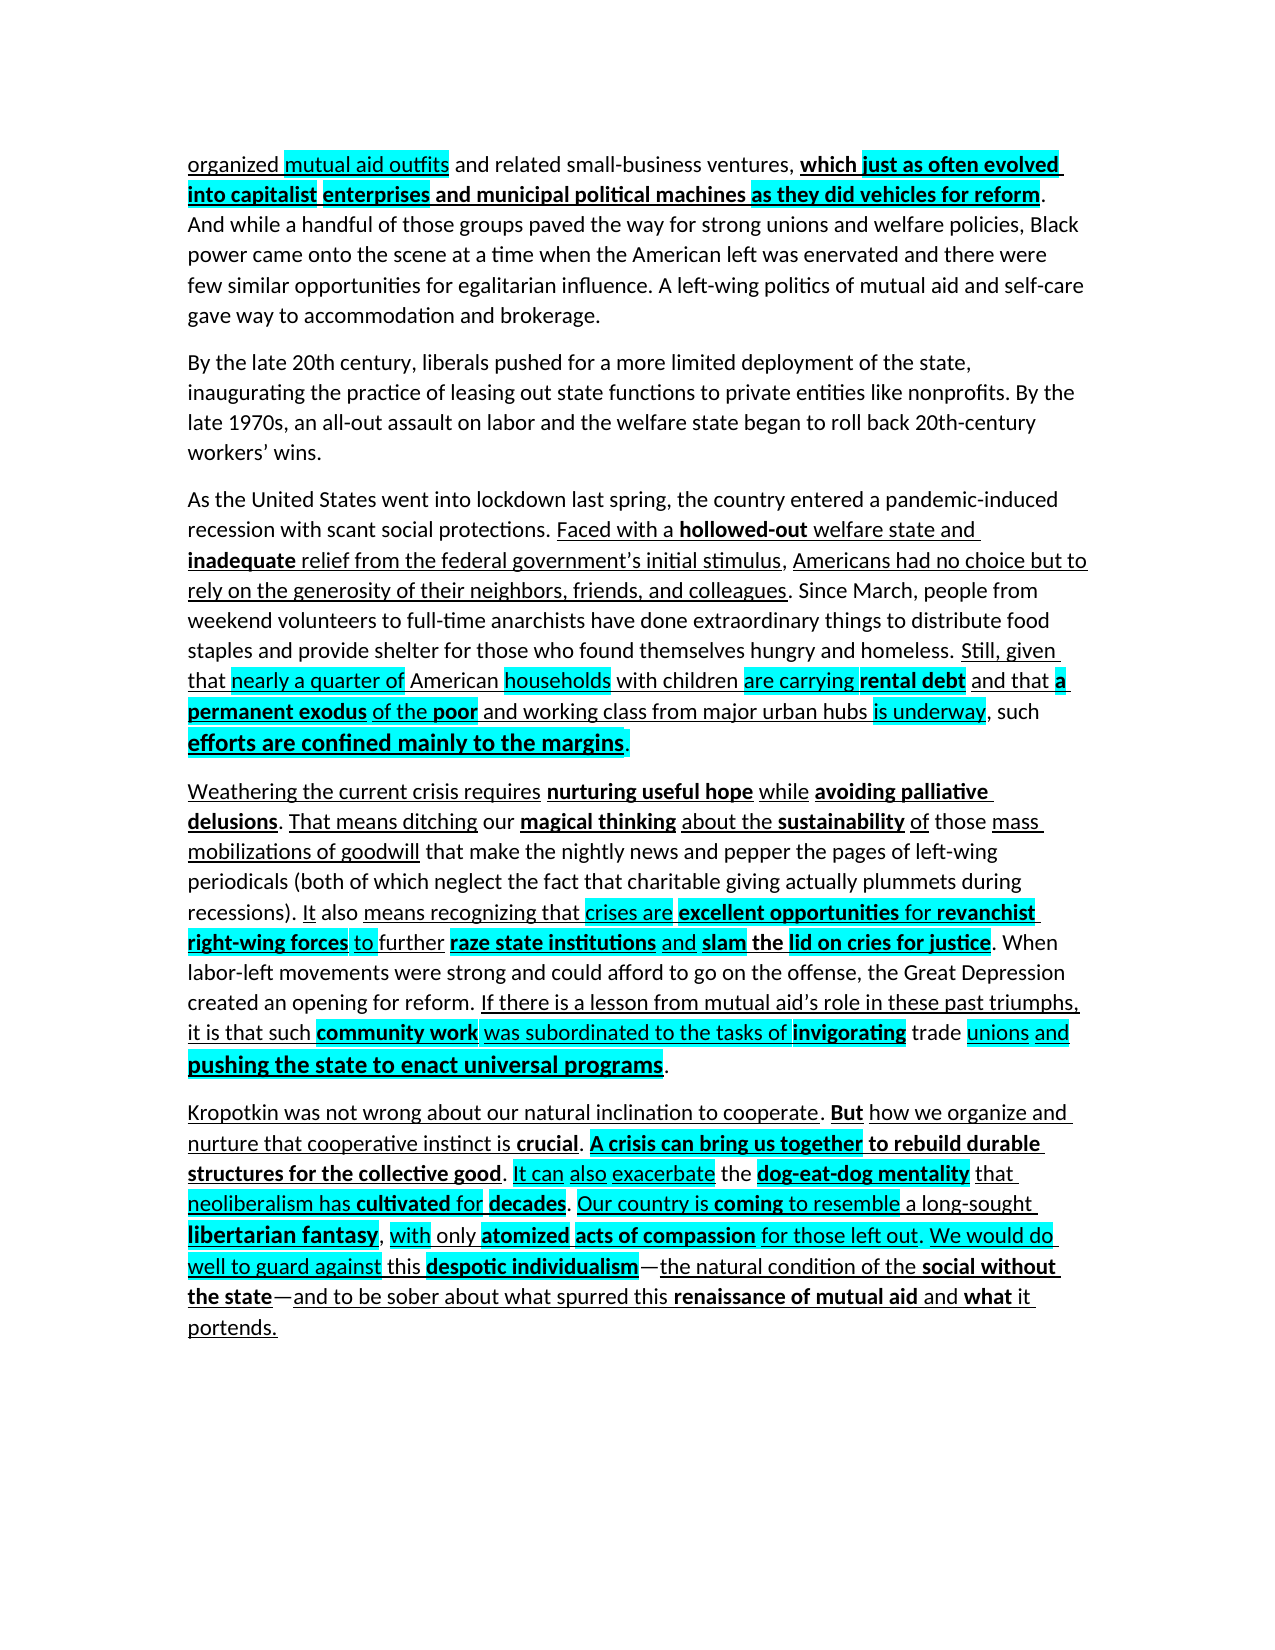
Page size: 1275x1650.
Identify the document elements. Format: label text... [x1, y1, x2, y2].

text Kropotkin was not wrong about our natural inclination to cooperate. But how we organize and nurture that cooperative instinct is crucial. A crisis can bring us together to rebuild durable structures for the collective good. It can also exacerbate the dog-eat-dog mentality that neoliberalism has cultivated for decades. Our country is coming to resemble a long-sought libertarian fantasy, with only atomized acts of compassion for those left out. We would do well to guard against this despotic individualism—the natural condition of the social without the state—and to be sober about what spurred this renaissance of mutual aid and what it portends. [187, 1098, 1087, 1341]
text By the late 20th century, liberals pushed for a more limited deployment of the state, inaugurating the practice of leasing out state functions to private entities like nonprofits. By the late 1970s, an all-out assault on labor and the welfare state began to roll back 20th-century workers’ wins. [187, 348, 1087, 467]
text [187, 150, 1087, 329]
text Weathering the current crisis requires nurturing useful hope while avoiding palliative delusions. That means ditching our magical thinking about the sustainability of those mass mobilizations of goodwill that make the nightly news and pepper the pages of left-wing periodicals (both of which neglect the fact that charitable giving actually plummets during recessions). It also means recognizing that crises are excellent opportunities for revanchist right-wing forces to further raze state institutions and slam the lid on cries for justice. When labor-left movements were strong and could afford to go on the offense, the Great Depression created an opening for reform. If there is a lesson from mutual aid’s role in these past triumphs, it is that such community work was subordinated to the tasks of invigorating trade unions and pushing the state to enact universal programs. [187, 777, 1087, 1079]
text As the United States went into lockdown last spring, the country entered a pandemic-induced recession with scant social protections. Faced with a hollowed-out welfare state and inadequate relief from the federal government’s initial stimulus, Americans had no choice but to rely on the generosity of their neighbors, friends, and colleagues. Since March, people from weekend volunteers to full-time anarchists have done extraordinary things to distribute food staples and provide shelter for those who found themselves hungry and homeless. Still, given that nearly a quarter of American households with children are carrying rental debt and that a permanent exodus of the poor and working class from major urban hubs is underway, such efforts are confined mainly to the margins. [187, 485, 1087, 758]
